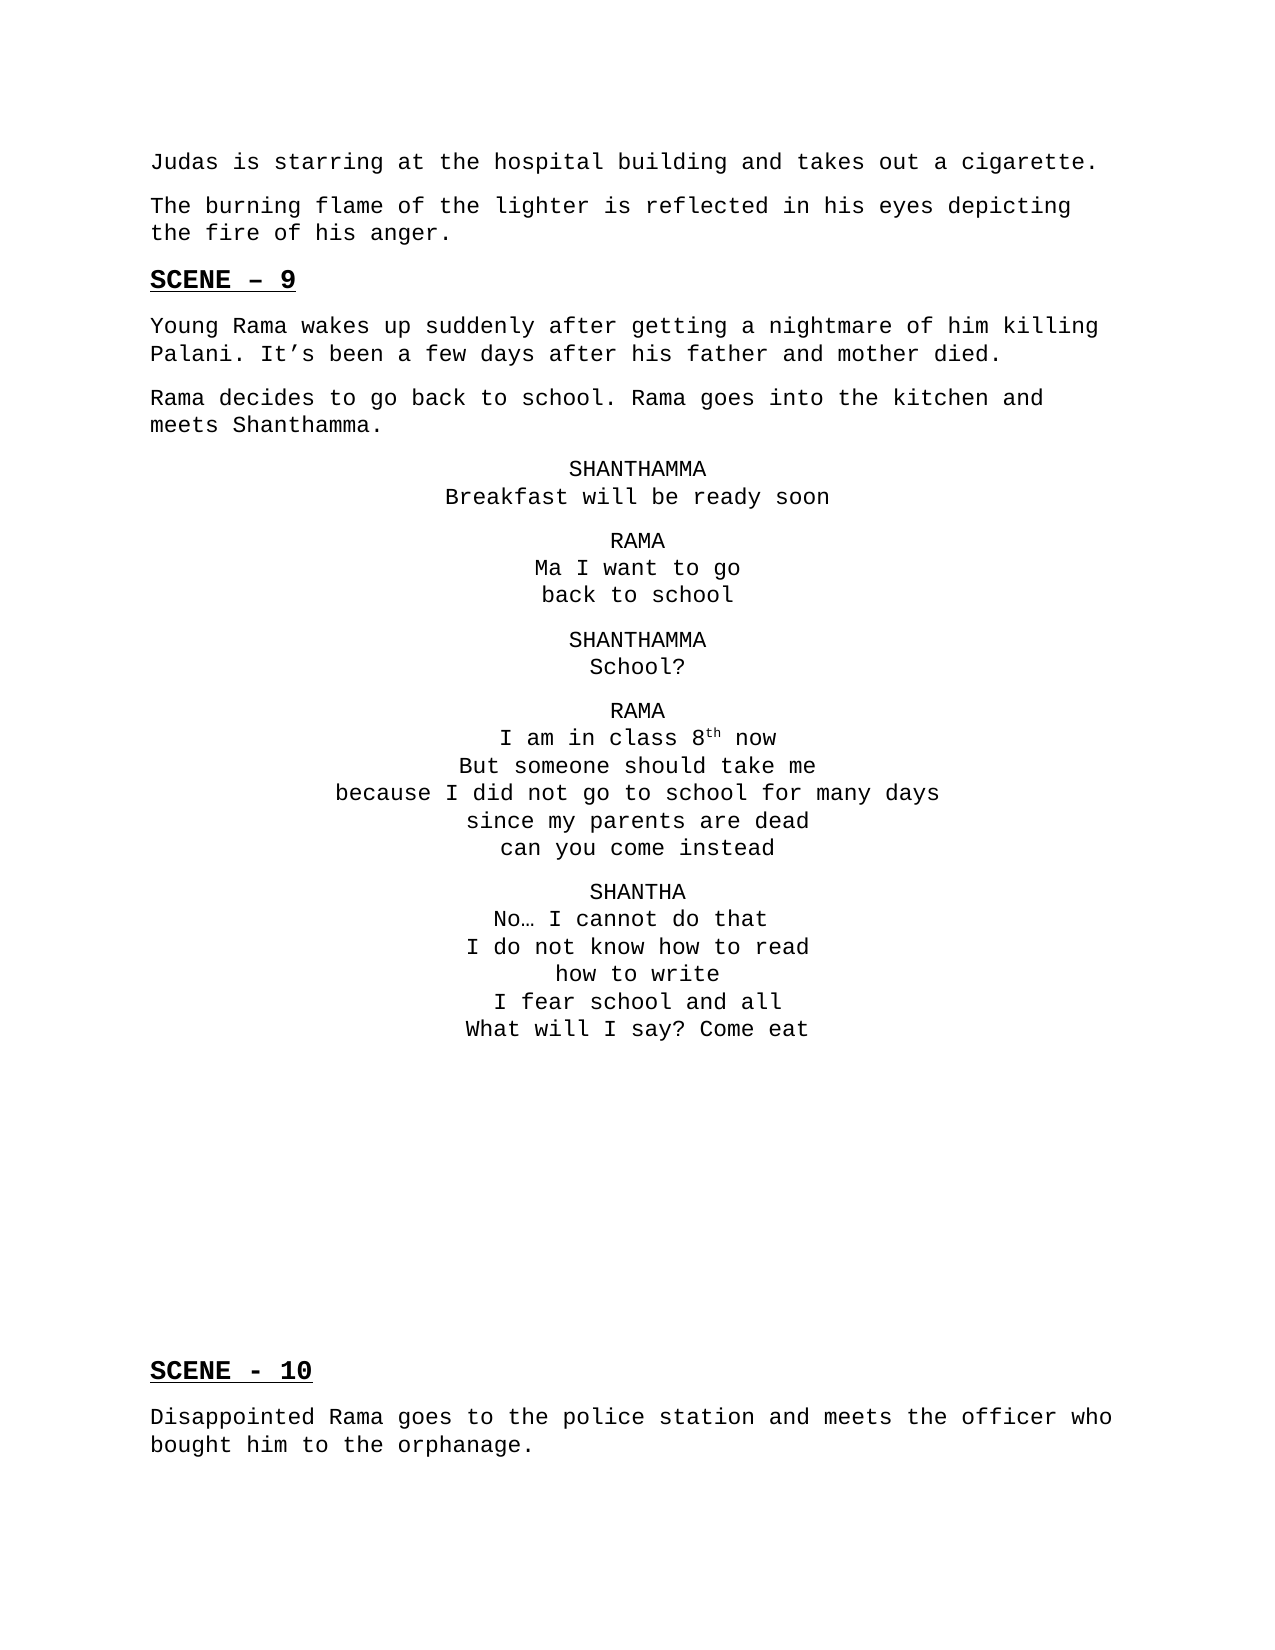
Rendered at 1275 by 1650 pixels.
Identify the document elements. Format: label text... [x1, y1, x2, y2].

text Disappointed Rama goes to the police station and meets the officer who bought him to the orphanage. [150, 1406, 1125, 1459]
text SHANTHAMMA Breakfast will be ready soon [150, 458, 1125, 511]
text RAMA Ma I want to go back to school [150, 529, 1125, 610]
text Young Rama wakes up suddenly after getting a nightmare of him killing Palani. It’s been a few days after his father and mother died. [150, 315, 1125, 368]
text Judas is starring at the hospital building and takes out a cigarette. [150, 150, 1125, 176]
text SCENE – 9 [150, 266, 1125, 296]
text RAMA I am in class 8th now But someone should take me because I did not go to school for many days since my parents are dead can you come instead [150, 699, 1125, 862]
text SHANTHA No… I cannot do that I do not know how to read how to write I fear school and all What will I say? Come eat [150, 880, 1125, 1043]
text SCENE - 10 [150, 1356, 1125, 1387]
text SHANTHAMMA School? [150, 628, 1125, 681]
text The burning flame of the lighter is reflected in his eyes depicting the fire of his anger. [150, 194, 1125, 247]
text Rama decides to go back to school. Rama goes into the kitchen and meets Shanthamma. [150, 386, 1125, 439]
